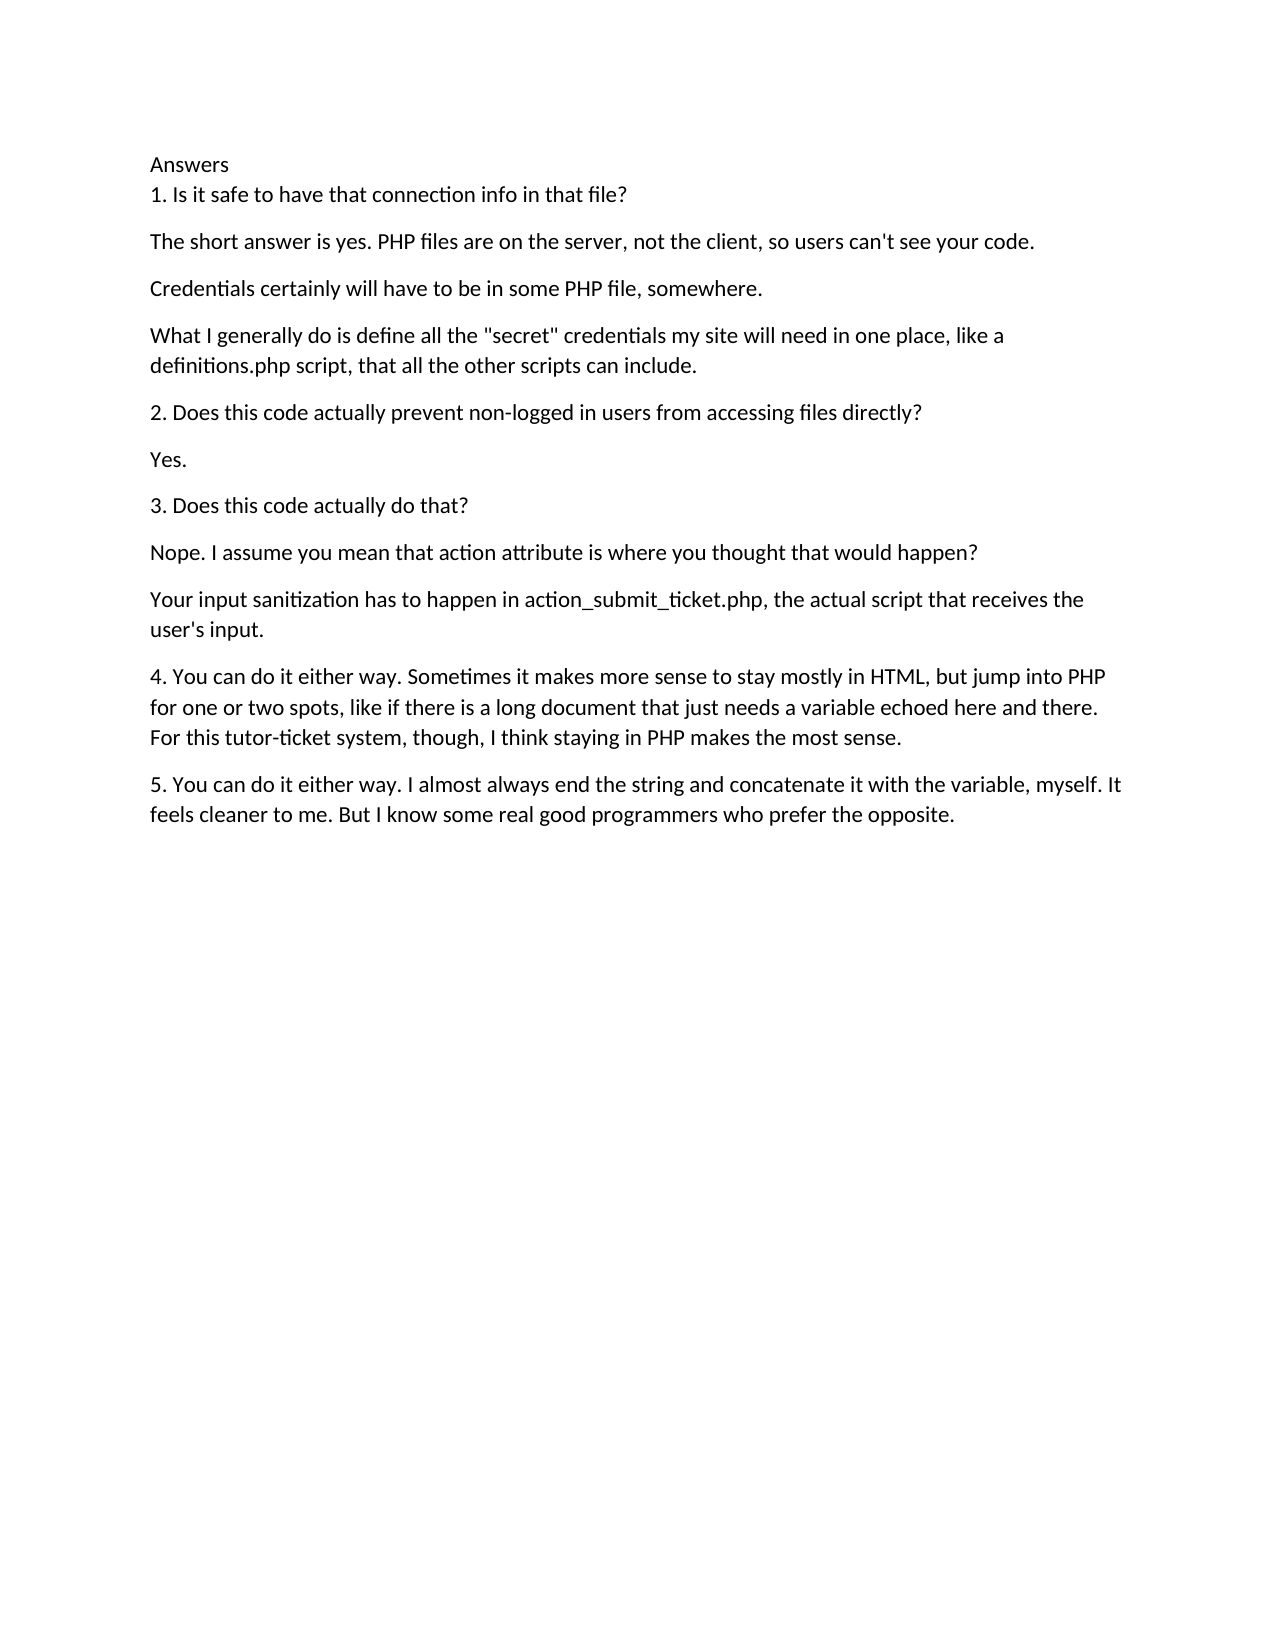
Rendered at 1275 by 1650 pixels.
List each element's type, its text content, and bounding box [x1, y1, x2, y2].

text Answers 1. Is it safe to have that connection info in that file? [150, 150, 1125, 208]
text Yes. [150, 445, 1125, 473]
text Your input sanitization has to happen in action_submit_ticket.php, the actual script that receives the user's input. [150, 585, 1125, 644]
text 2. Does this code actually prevent non-logged in users from accessing files directly? [150, 398, 1125, 426]
text Credentials certainly will have to be in some PHP file, somewhere. [150, 274, 1125, 302]
text Nope. I assume you mean that action attribute is where you thought that would happen? [150, 538, 1125, 567]
text 4. You can do it either way. Sometimes it makes more sense to stay mostly in HTML, but jump into PHP for one or two spots, like if there is a long document that just needs a variable echoed here and there. For this tutor-ticket system, though, I think staying in PHP makes the most sense. [150, 662, 1125, 751]
text The short answer is yes. PHP files are on the server, not the client, so users can't see your code. [150, 227, 1125, 255]
text 3. Does this code actually do that? [150, 492, 1125, 520]
text What I generally do is define all the "secret" credentials my site will need in one place, like a definitions.php script, that all the other scripts can include. [150, 321, 1125, 379]
text 5. You can do it either way. I almost always end the string and concatenate it with the variable, myself. It feels cleaner to me. But I know some real good programmers who prefer the opposite. [150, 770, 1125, 828]
